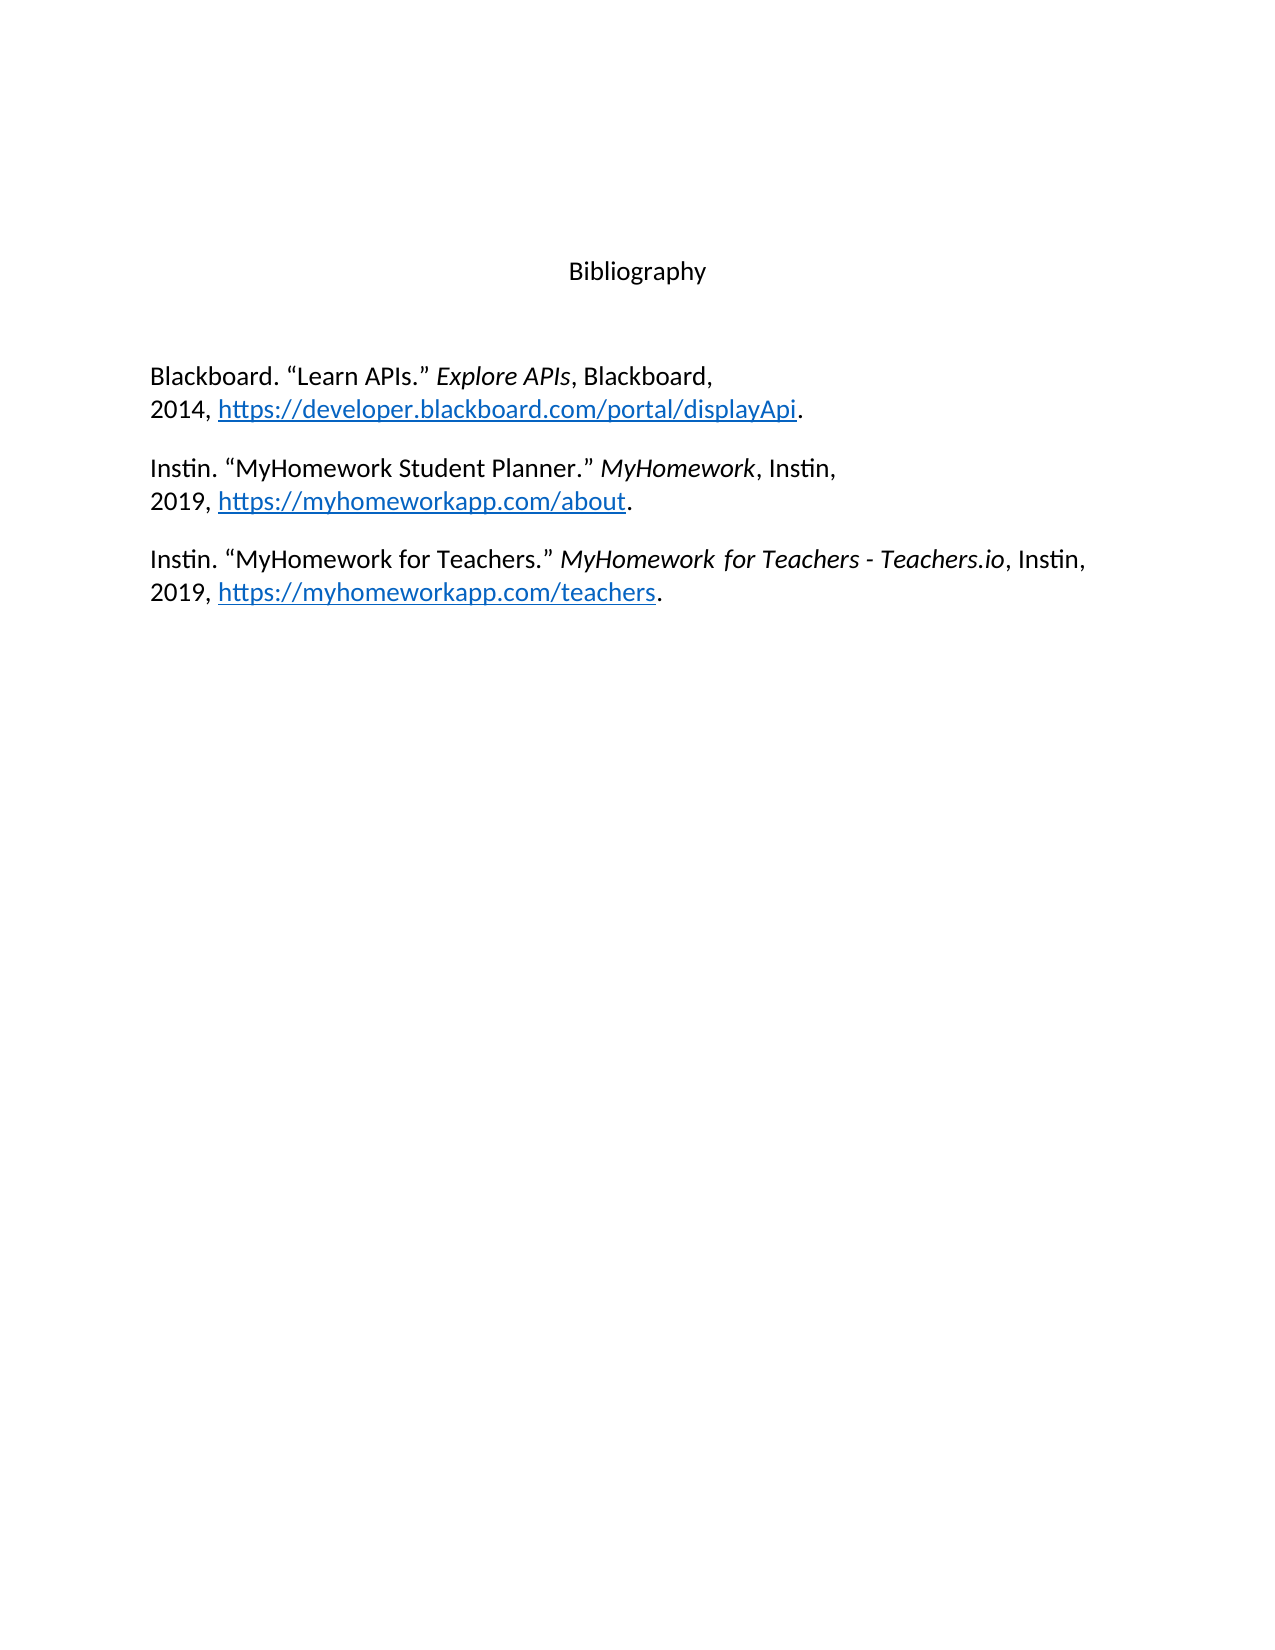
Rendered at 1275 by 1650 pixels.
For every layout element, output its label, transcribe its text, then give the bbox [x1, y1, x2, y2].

text Blackboard. “Learn APIs.” Explore APIs, Blackboard, 2014, https://developer.blackboard.com/portal/displayApi. [150, 359, 1125, 425]
text Instin. “MyHomework Student Planner.” MyHomework, Instin, 2019, https://myhomeworkapp.com/about. [150, 451, 1125, 517]
text Bibliography [150, 254, 1125, 288]
text Instin. “MyHomework for Teachers.” MyHomework for Teachers - Teachers.io, Instin, 2019, https://myhomeworkapp.com/teachers. [150, 542, 1125, 608]
